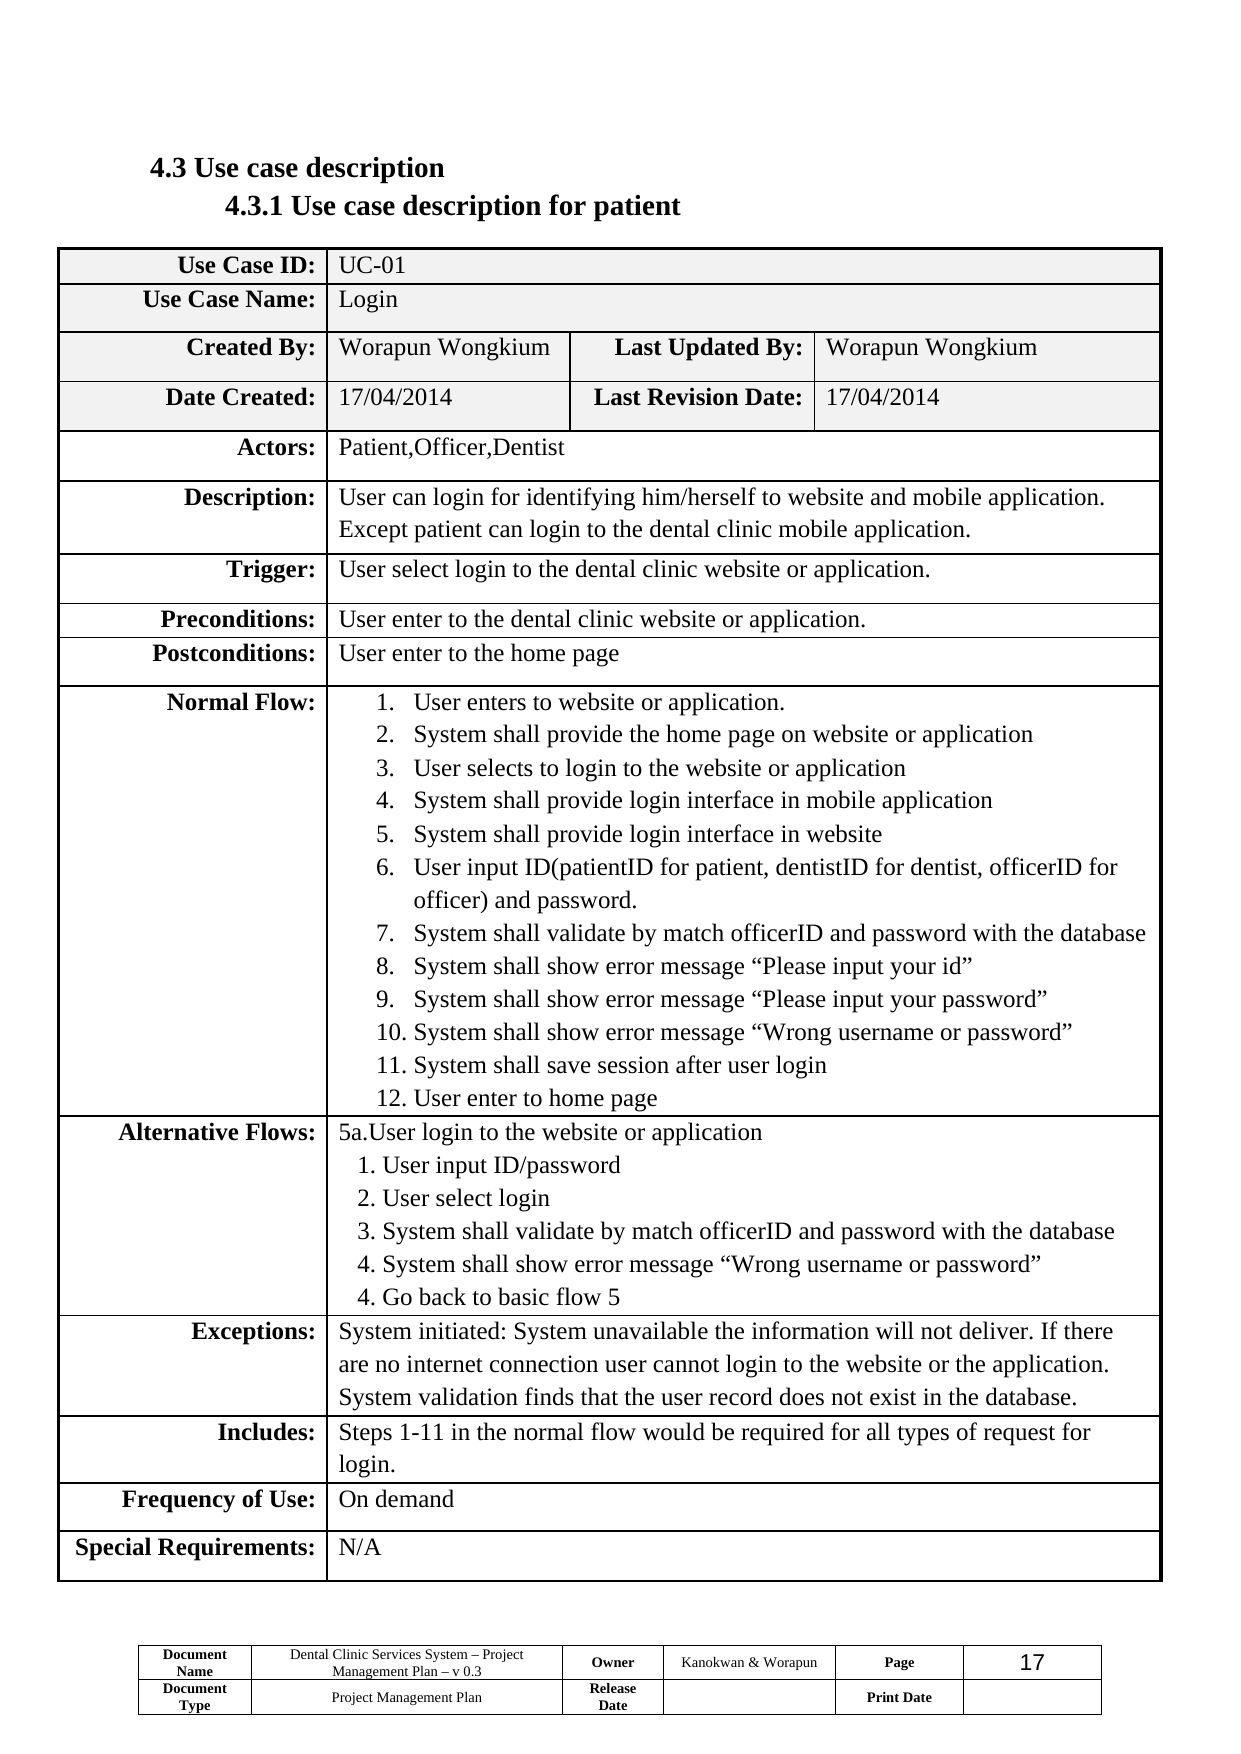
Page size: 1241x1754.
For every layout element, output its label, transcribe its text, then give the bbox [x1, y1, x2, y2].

table_cell Preconditions: [60, 604, 326, 637]
table_cell Steps 1-11 in the normal flow would be required for all types of request for login. [328, 1417, 1159, 1482]
table_cell Last Updated By: [571, 333, 814, 381]
table_cell Actors: [60, 432, 326, 480]
table_cell Date Created: [60, 382, 326, 430]
subtitle 4.3 Use case description [150, 150, 1090, 183]
table_cell Created By: [60, 333, 326, 381]
table_cell On demand [328, 1484, 1159, 1530]
table_cell User can login for identifying him/herself to website and mobile application. Except patient can login to the dental clinic mobile application. [328, 482, 1159, 553]
table_cell Description: [60, 482, 326, 553]
table_cell Worapun Wongkium [328, 333, 569, 381]
text 4.3.1 Use case description for patient [150, 188, 1090, 222]
table_cell Trigger: [60, 555, 326, 603]
table_cell User enter to the home page [328, 638, 1159, 685]
table_cell Includes: [60, 1417, 326, 1482]
table_cell Login [328, 285, 1159, 331]
table_cell Worapun Wongkium [815, 333, 1159, 381]
table_cell User select login to the dental clinic website or application. [328, 555, 1159, 603]
table_cell N/A [328, 1532, 1159, 1580]
table_cell 5a.User login to the website or application 1. User input ID/password 2. User select login 3. System shall validate by match officerID and password with the database 4. System shall show error message “Wrong username or password” 4. Go back to basic flow 5 [328, 1117, 1159, 1315]
table_cell Last Revision Date: [571, 382, 814, 430]
table_cell System initiated: System unavailable the information will not deliver. If there are no internet connection user cannot login to the website or the application. System validation finds that the user record does not exist in the database. [328, 1316, 1159, 1415]
table_cell Postconditions: [60, 638, 326, 685]
table_cell Special Requirements: [60, 1532, 326, 1580]
table_cell Patient,Officer,Dentist [328, 432, 1159, 480]
table_cell Exceptions: [60, 1316, 326, 1415]
table_cell User enter to the dental clinic website or application. [328, 604, 1159, 637]
table_cell Normal Flow: [60, 687, 326, 1115]
table_cell 17/04/2014 [815, 382, 1159, 430]
table_cell Use Case Name: [60, 285, 326, 331]
table_cell User enters to website or application. System shall provide the home page on website or application User selects to login to the website or application System shall provide login interface in mobile application System shall provide login interface in website User input ID(patientID for patient, dentistID for dentist, officerID for officer) and password. System shall validate by match officerID and password with the database System shall show error message “Please input your id” System shall show error message “Please input your password” System shall show error message “Wrong username or password” System shall save session after user login User enter to home page [328, 687, 1159, 1115]
table_cell 17/04/2014 [328, 382, 569, 430]
table_cell Alternative Flows: [60, 1117, 326, 1315]
table_cell Frequency of Use: [60, 1484, 326, 1530]
table_header UC-01 [328, 250, 1159, 283]
table_header Use Case ID: [60, 250, 326, 283]
